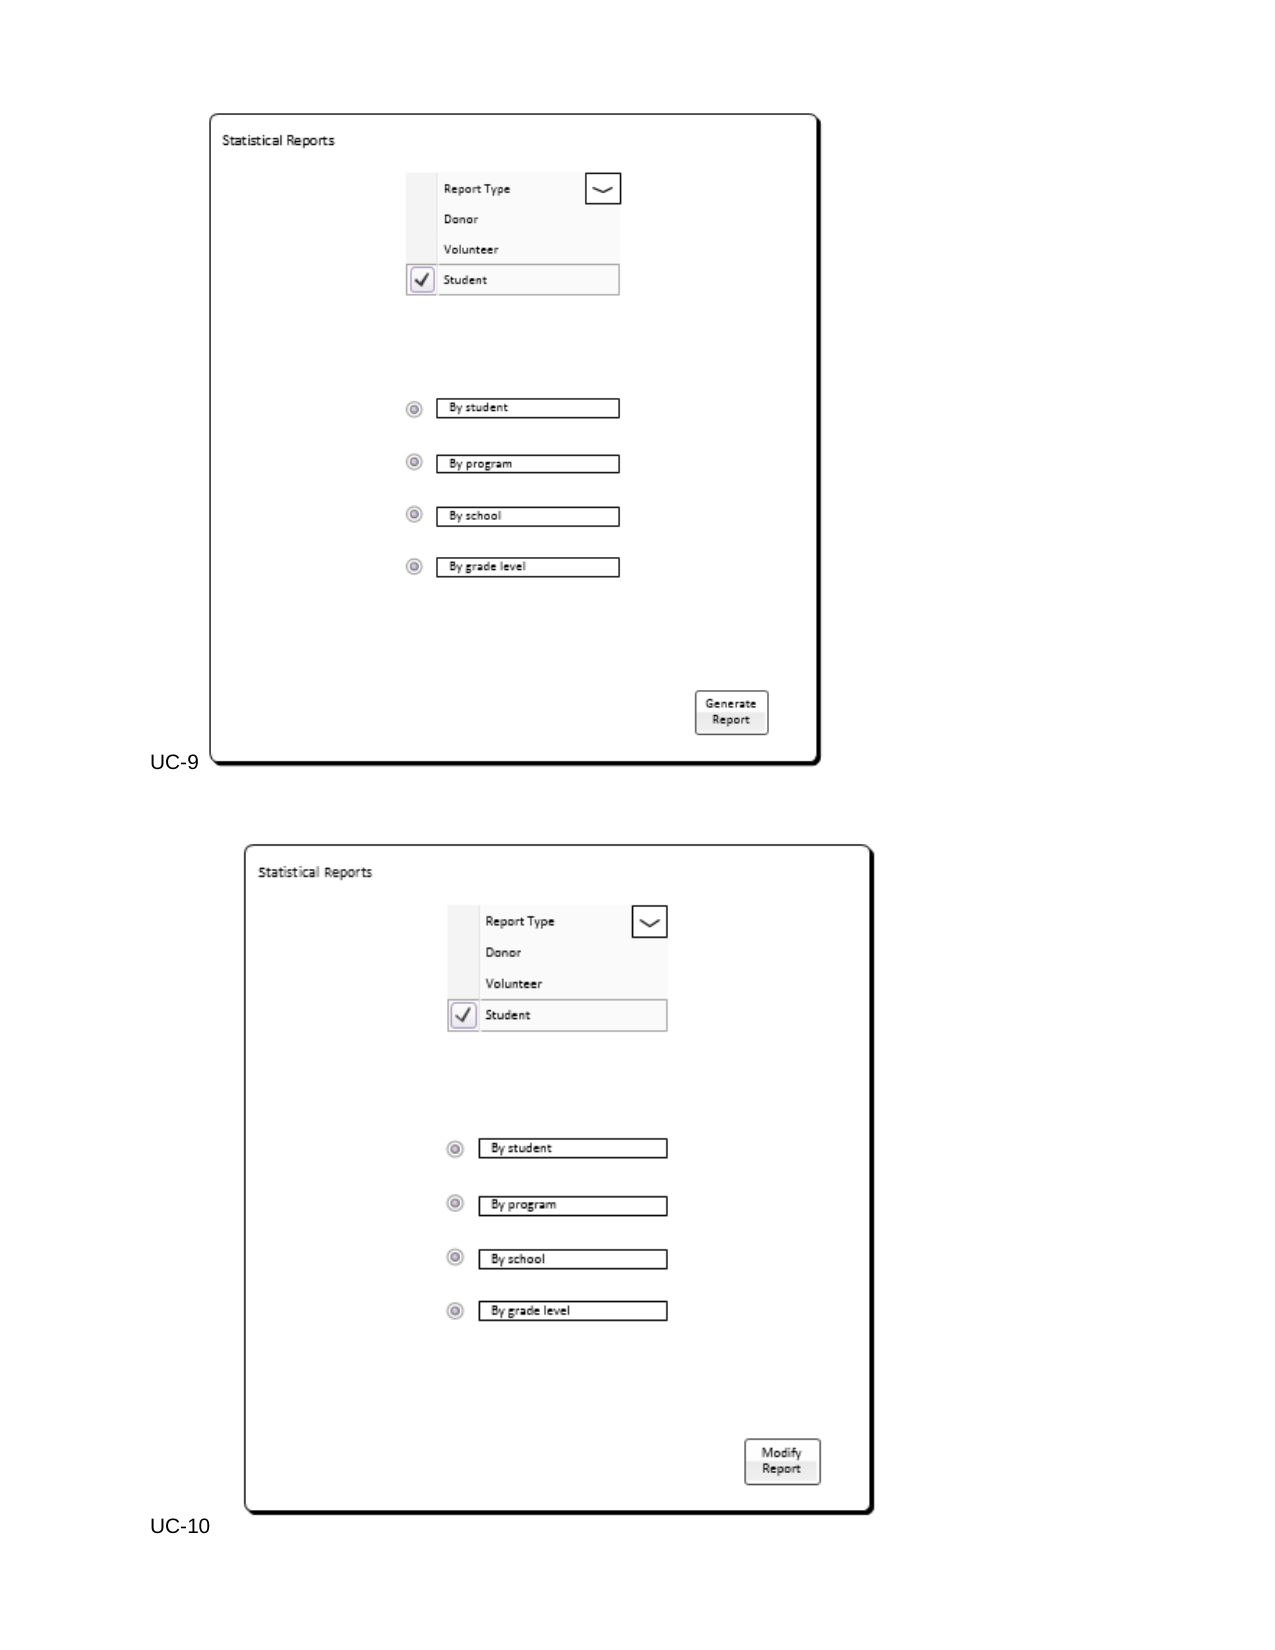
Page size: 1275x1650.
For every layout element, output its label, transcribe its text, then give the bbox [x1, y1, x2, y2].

picture [210, 832, 890, 1534]
picture [198, 102, 834, 770]
